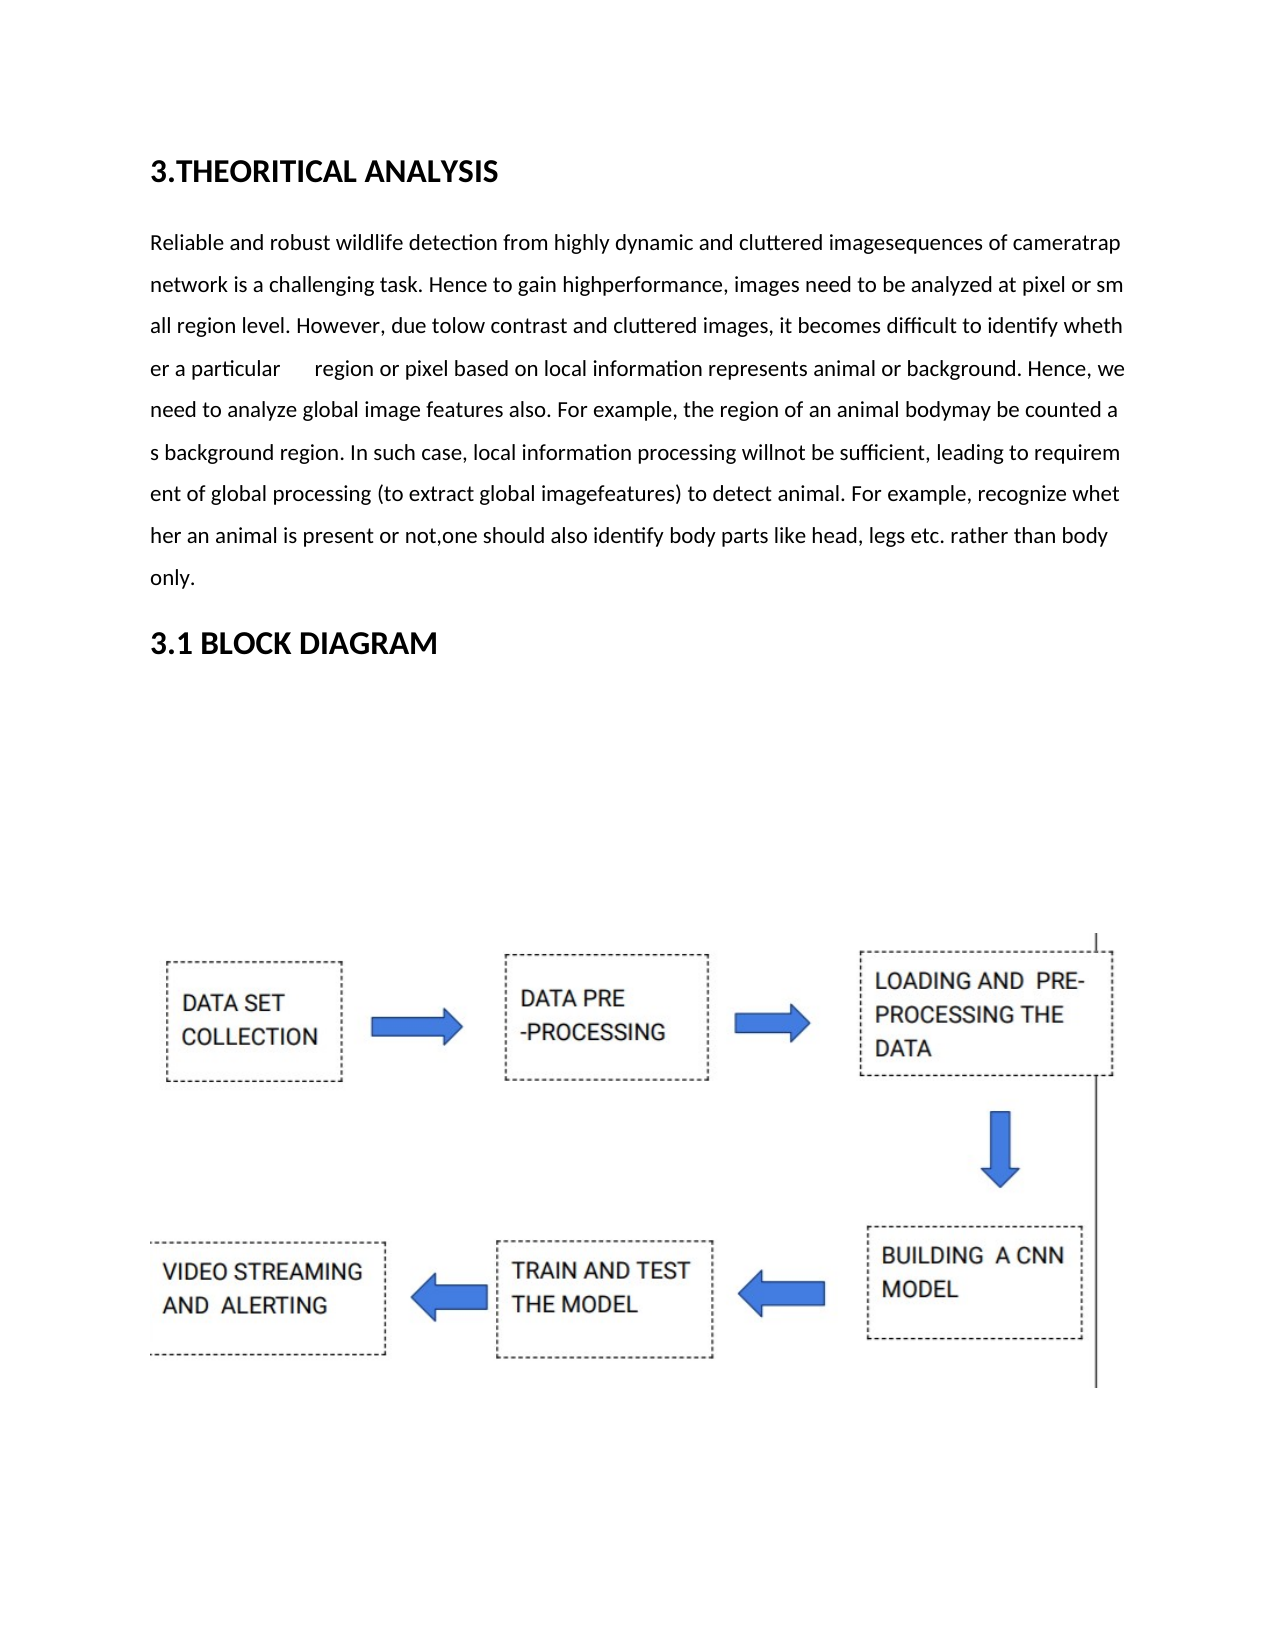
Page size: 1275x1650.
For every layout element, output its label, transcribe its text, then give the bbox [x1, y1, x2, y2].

text Reliable and robust wildlife detection from highly dynamic and cluttered imagesequences of cameratrap network is a challenging task. Hence to gain highperformance, images need to be analyzed at pixel or small region level. However, due tolow contrast and cluttered images, it becomes difficult to identify whether a particular region or pixel based on local information represents animal or background. Hence, we need to analyze global image features also. For example, the region of an animal bodymay be counted as background region. In such case, local information processing willnot be sufficient, leading to requirement of global processing (to extract global imagefeatures) to detect animal. For example, recognize whether an animal is present or not,one should also identify body parts like head, legs etc. rather than body only. [150, 228, 1125, 592]
text 3.THEORITICAL ANALYSIS [150, 150, 1125, 191]
text 3.1 BLOCK DIAGRAM [150, 622, 1125, 663]
picture [150, 933, 1125, 1388]
